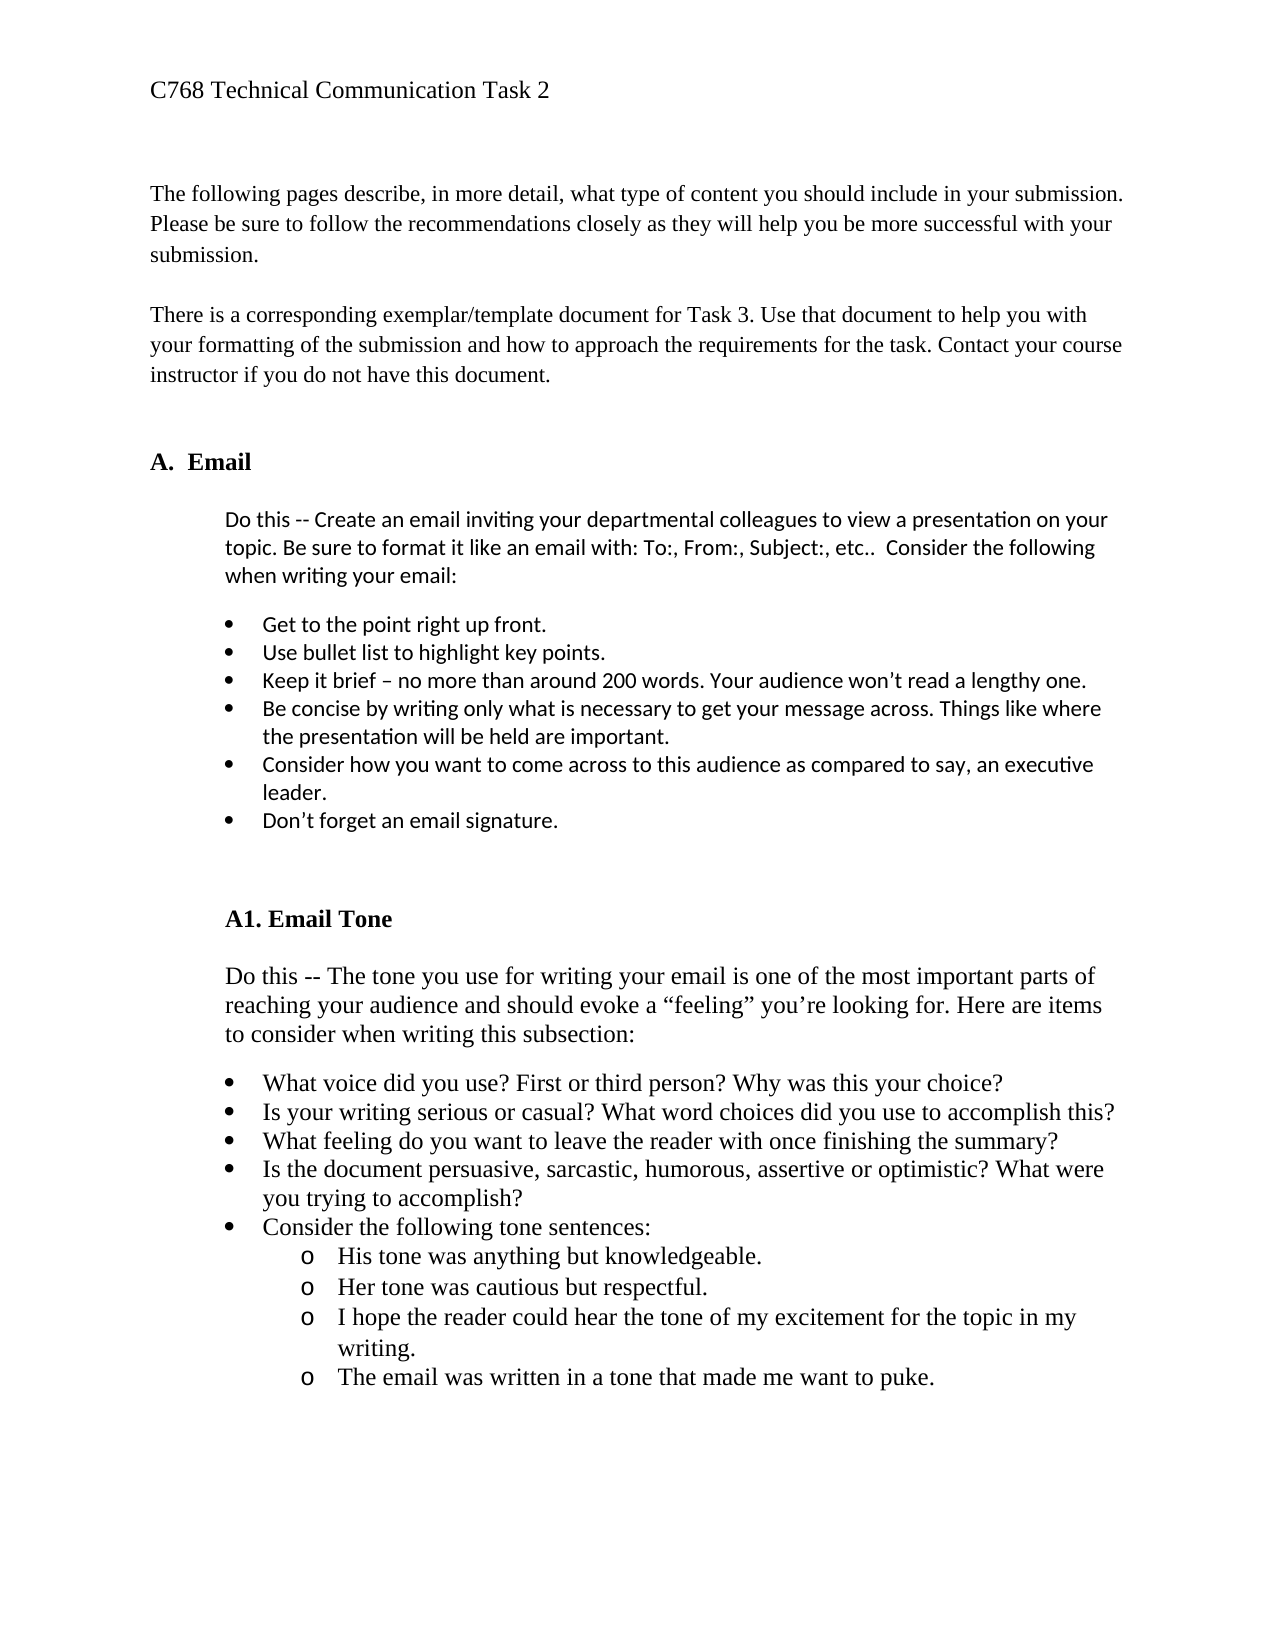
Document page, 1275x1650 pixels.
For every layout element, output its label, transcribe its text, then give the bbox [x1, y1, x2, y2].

list What voice did you use? First or third person? Why was this your choice? [225, 1068, 1125, 1097]
subtitle A1. Email Tone [150, 904, 1125, 932]
list I hope the reader could hear the tone of my excitement for the topic in my writing. [300, 1302, 1125, 1362]
list Her tone was cautious but respectful. [300, 1272, 1125, 1302]
list Is your writing serious or casual? What word choices did you use to accomplish this? [225, 1097, 1125, 1126]
text There is a corresponding exemplar/template document for Task 3. Use that document to help you with your formatting of the submission and how to approach the requirements for the task. Contact your course instructor if you do not have this document. [150, 301, 1125, 388]
list What feeling do you want to leave the reader with once finishing the summary? [225, 1126, 1125, 1154]
list Use bullet list to highlight key points. [225, 638, 1125, 666]
text Do this -- Create an email inviting your departmental colleagues to view a presentation on your topic. Be sure to format it like an email with: To:, From:, Subject:, etc.. Consider the following when writing your email: [225, 505, 1125, 589]
list Consider how you want to come across to this audience as compared to say, an executive leader. [225, 750, 1125, 806]
list Keep it brief – no more than around 200 words. Your audience won’t read a lengthy one. [225, 666, 1125, 694]
list Consider the following tone sentences: [225, 1212, 1125, 1241]
list His tone was anything but knowledgeable. [300, 1241, 1125, 1272]
list Is the document persuasive, sarcastic, humorous, assertive or optimistic? What were you trying to accomplish? [225, 1154, 1125, 1212]
list Get to the point right up front. [225, 610, 1125, 638]
list Be concise by writing only what is necessary to get your message across. Things like where the presentation will be held are important. [225, 694, 1125, 750]
list The email was written in a tone that made me want to puke. [300, 1362, 1125, 1393]
list Don’t forget an email signature. [225, 806, 1125, 834]
subtitle Email [150, 447, 1125, 476]
text The following pages describe, in more detail, what type of content you should include in your submission. Please be sure to follow the recommendations closely as they will help you be more successful with your submission. [150, 180, 1125, 267]
text Do this -- The tone you use for writing your email is one of the most important parts of reaching your audience and should evoke a “feeling” you’re looking for. Here are items to consider when writing this subsection: [225, 961, 1125, 1047]
